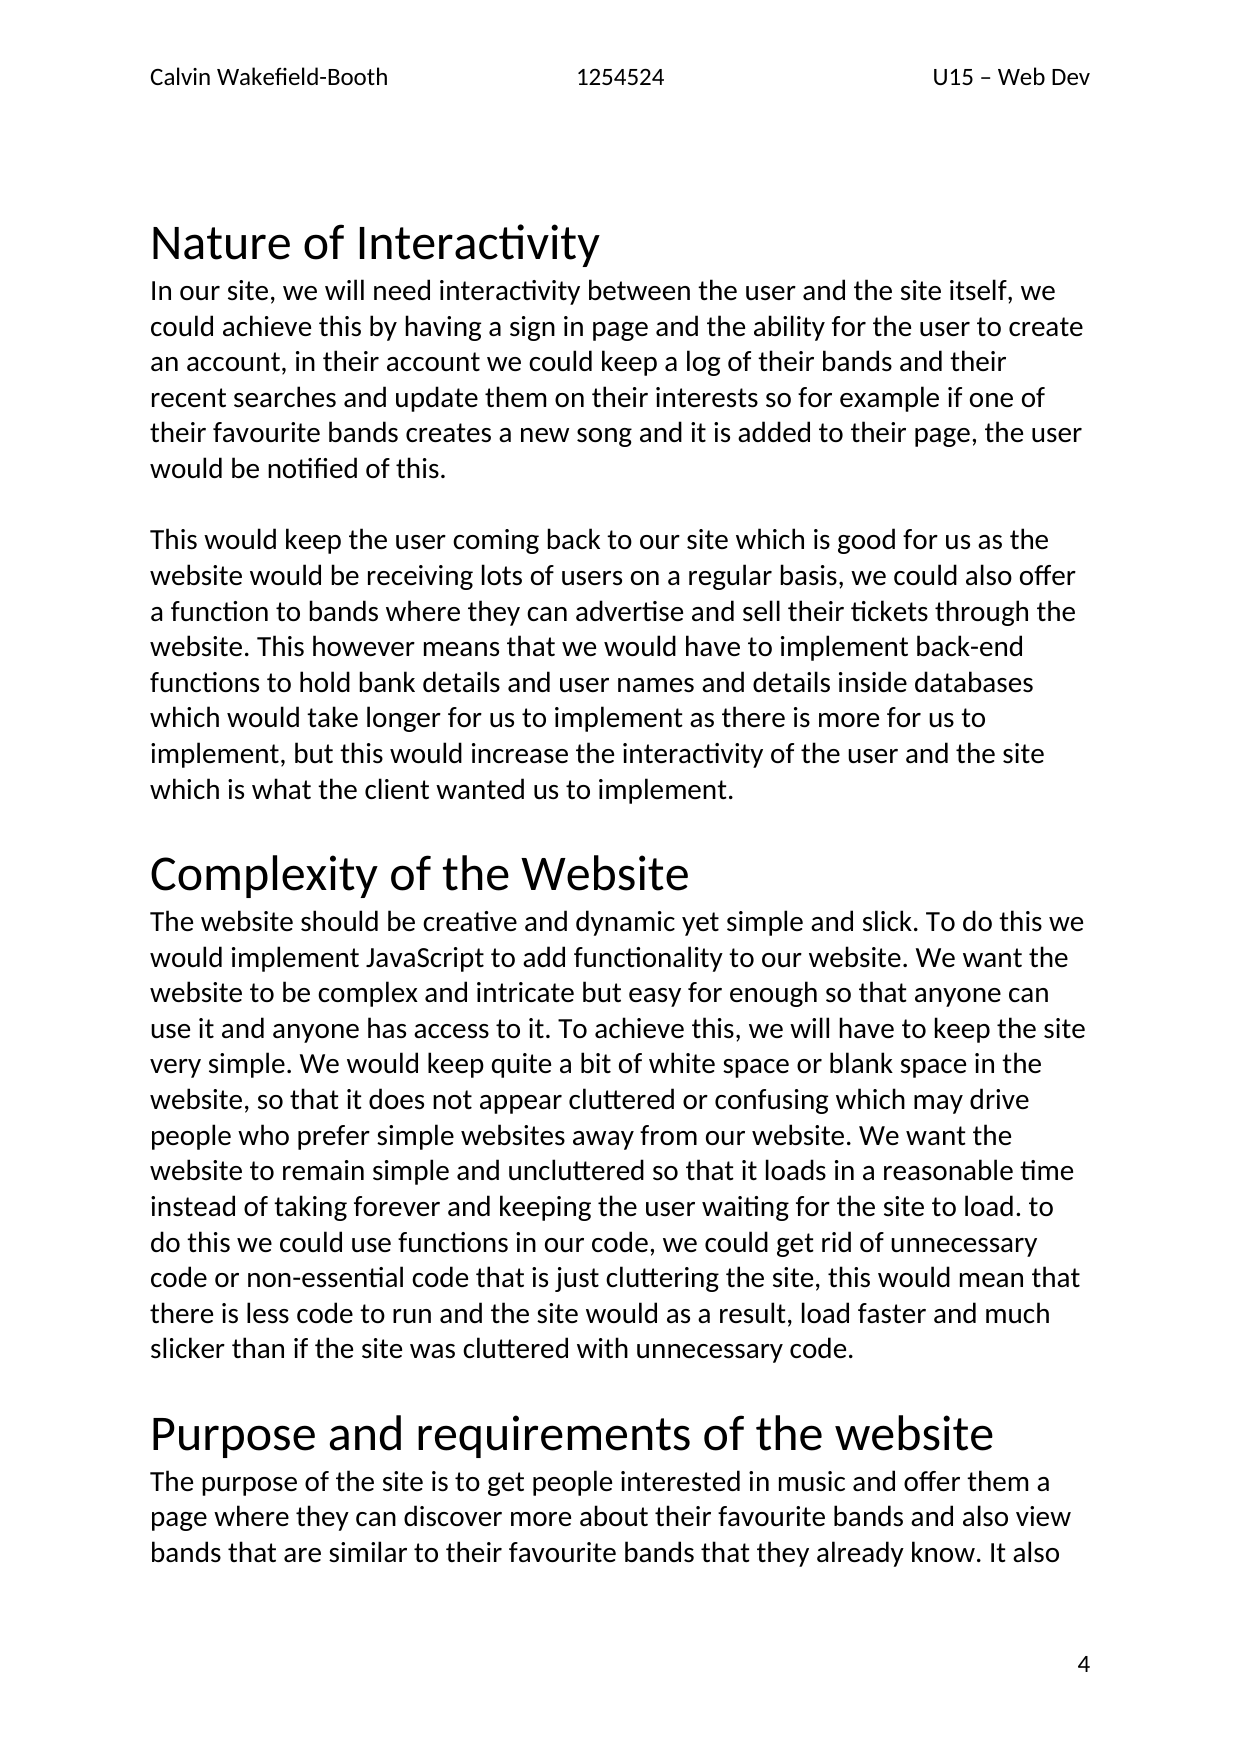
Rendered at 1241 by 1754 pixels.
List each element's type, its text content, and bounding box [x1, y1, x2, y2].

text Purpose and requirements of the website [150, 1402, 1090, 1463]
text Complexity of the Website [150, 842, 1090, 903]
text The website should be creative and dynamic yet simple and slick. To do this we would implement JavaScript to add functionality to our website. We want the website to be complex and intricate but easy for enough so that anyone can use it and anyone has access to it. To achieve this, we will have to keep the site very simple. We would keep quite a bit of white space or blank space in the website, so that it does not appear cluttered or confusing which may drive people who prefer simple websites away from our website. We want the website to remain simple and uncluttered so that it loads in a reasonable time instead of taking forever and keeping the user waiting for the site to load. to do this we could use functions in our code, we could get rid of unnecessary code or non-essential code that is just cluttering the site, this would mean that there is less code to run and the site would as a result, load faster and much slicker than if the site was cluttered with unnecessary code. [150, 903, 1090, 1366]
text Nature of Interactivity [150, 211, 1090, 272]
text In our site, we will need interactivity between the user and the site itself, we could achieve this by having a sign in page and the ability for the user to create an account, in their account we could keep a log of their bands and their recent searches and update them on their interests so for example if one of their favourite bands creates a new song and it is added to their page, the user would be notified of this. [150, 272, 1090, 486]
text This would keep the user coming back to our site which is good for us as the website would be receiving lots of users on a regular basis, we could also offer a function to bands where they can advertise and sell their tickets through the website. This however means that we would have to implement back-end functions to hold bank details and user names and details inside databases which would take longer for us to implement as there is more for us to implement, but this would increase the interactivity of the user and the site which is what the client wanted us to implement. [150, 521, 1090, 806]
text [150, 1463, 1090, 1570]
